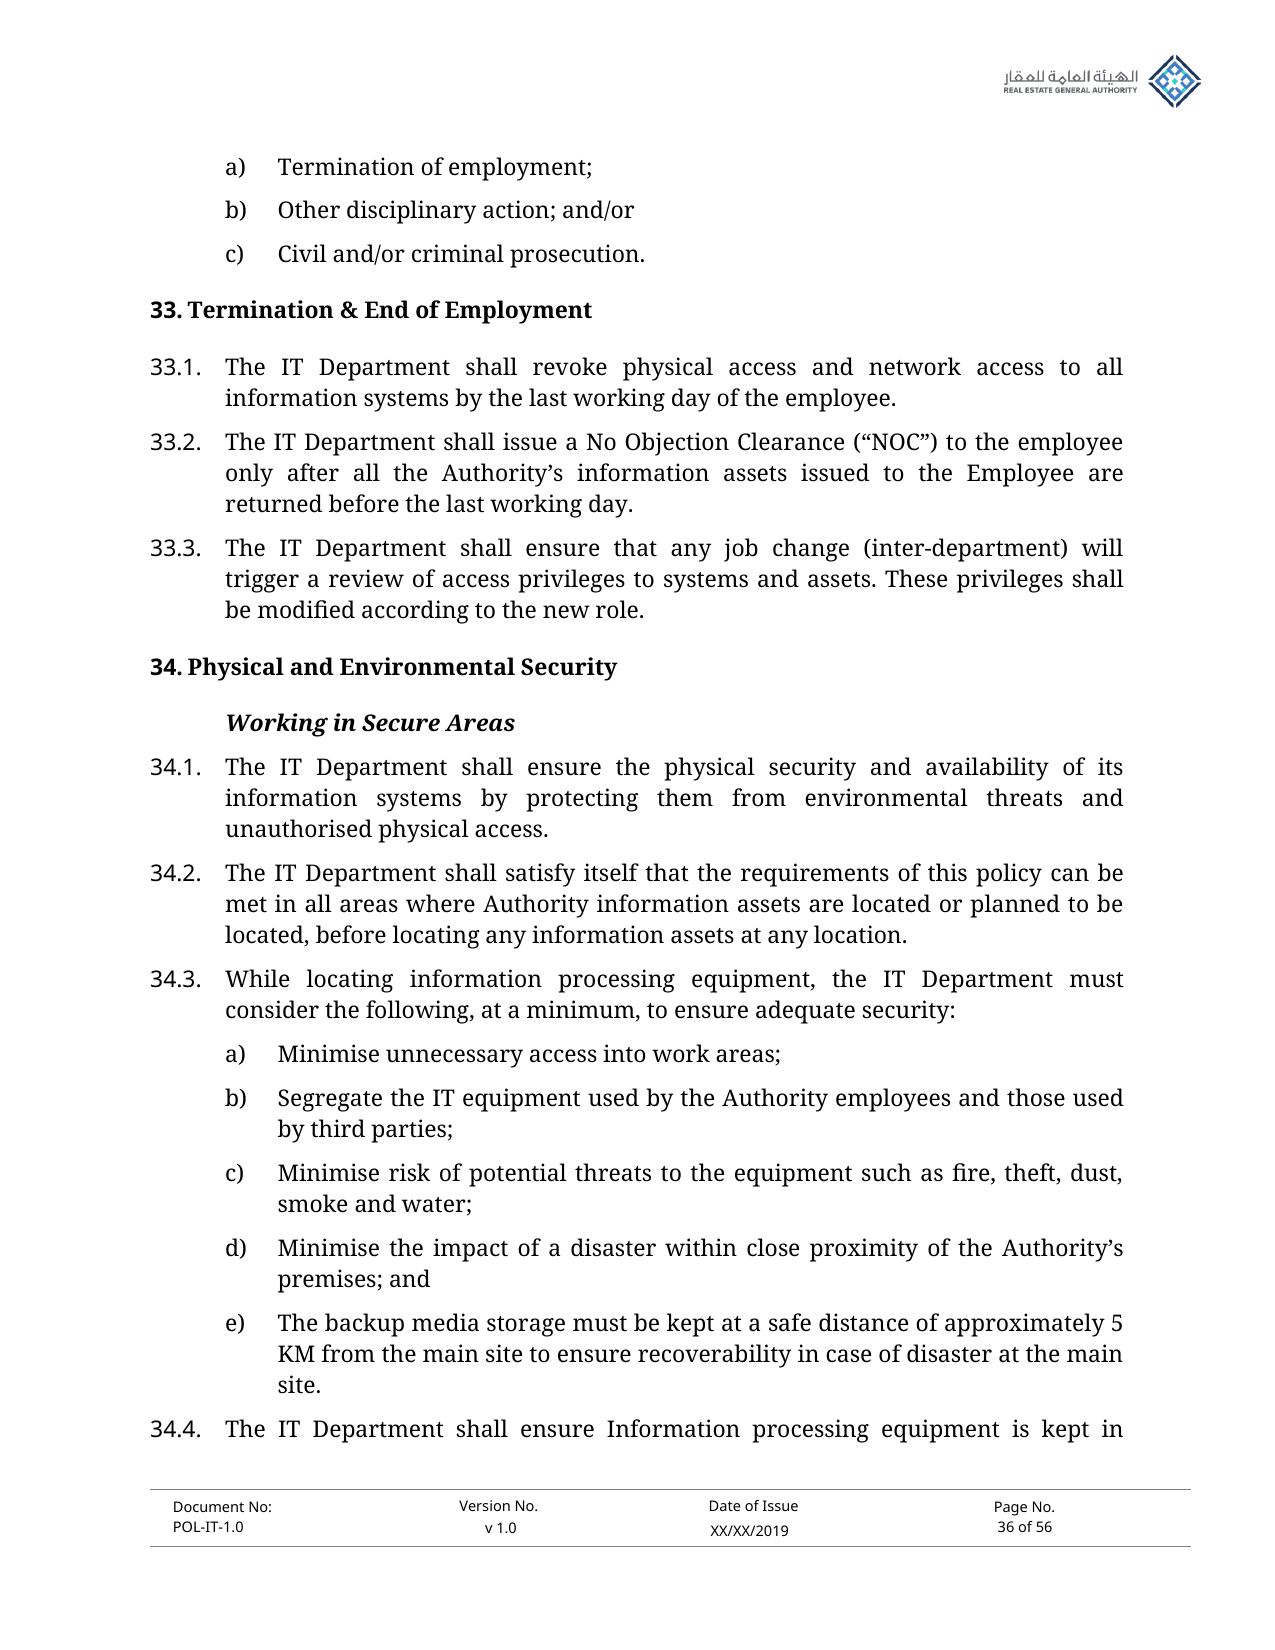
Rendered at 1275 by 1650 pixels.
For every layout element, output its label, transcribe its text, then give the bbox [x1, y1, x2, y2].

text The IT Department shall satisfy itself that the requirements of this policy can be met in all areas where Authority information assets are located or planned to be located, before locating any information assets at any location. [150, 856, 1125, 950]
text The IT Department shall issue a No Objection Clearance (“NOC”) to the employee only after all the Authority’s information assets issued to the Employee are returned before the last working day. [150, 425, 1125, 519]
text Termination & End of Employment [150, 294, 1125, 325]
list Minimise risk of potential threats to the equipment such as fire, theft, dust, smoke and water; [225, 1156, 1125, 1219]
list Other disciplinary action; and/or [225, 194, 1125, 225]
text The IT Department shall ensure the physical security and availability of its information systems by protecting them from environmental threats and unauthorised physical access. [150, 750, 1125, 844]
text The IT Department shall ensure that any job change (inter-department) will trigger a review of access privileges to systems and assets. These privileges shall be modified according to the new role. [150, 531, 1125, 625]
list Working in Secure Areas [225, 706, 1125, 737]
picture [999, 51, 1206, 110]
list The backup media storage must be kept at a safe distance of approximately 5 KM from the main site to ensure recoverability in case of disaster at the main site. [225, 1306, 1125, 1400]
list Minimise unnecessary access into work areas; [225, 1037, 1125, 1069]
list Termination of employment; [225, 150, 1125, 181]
text The IT Department shall revoke physical access and network access to all information systems by the last working day of the employee. [150, 350, 1125, 412]
list Civil and/or criminal prosecution. [225, 237, 1125, 269]
list Minimise the impact of a disaster within close proximity of the Authority’s premises; and [225, 1231, 1125, 1294]
text Physical and Environmental Security [150, 650, 1125, 681]
text While locating information processing equipment, the IT Department must consider the following, at a minimum, to ensure adequate security: [150, 962, 1125, 1025]
list Segregate the IT equipment used by the Authority employees and those used by third parties; [225, 1081, 1125, 1144]
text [150, 1412, 1125, 1444]
